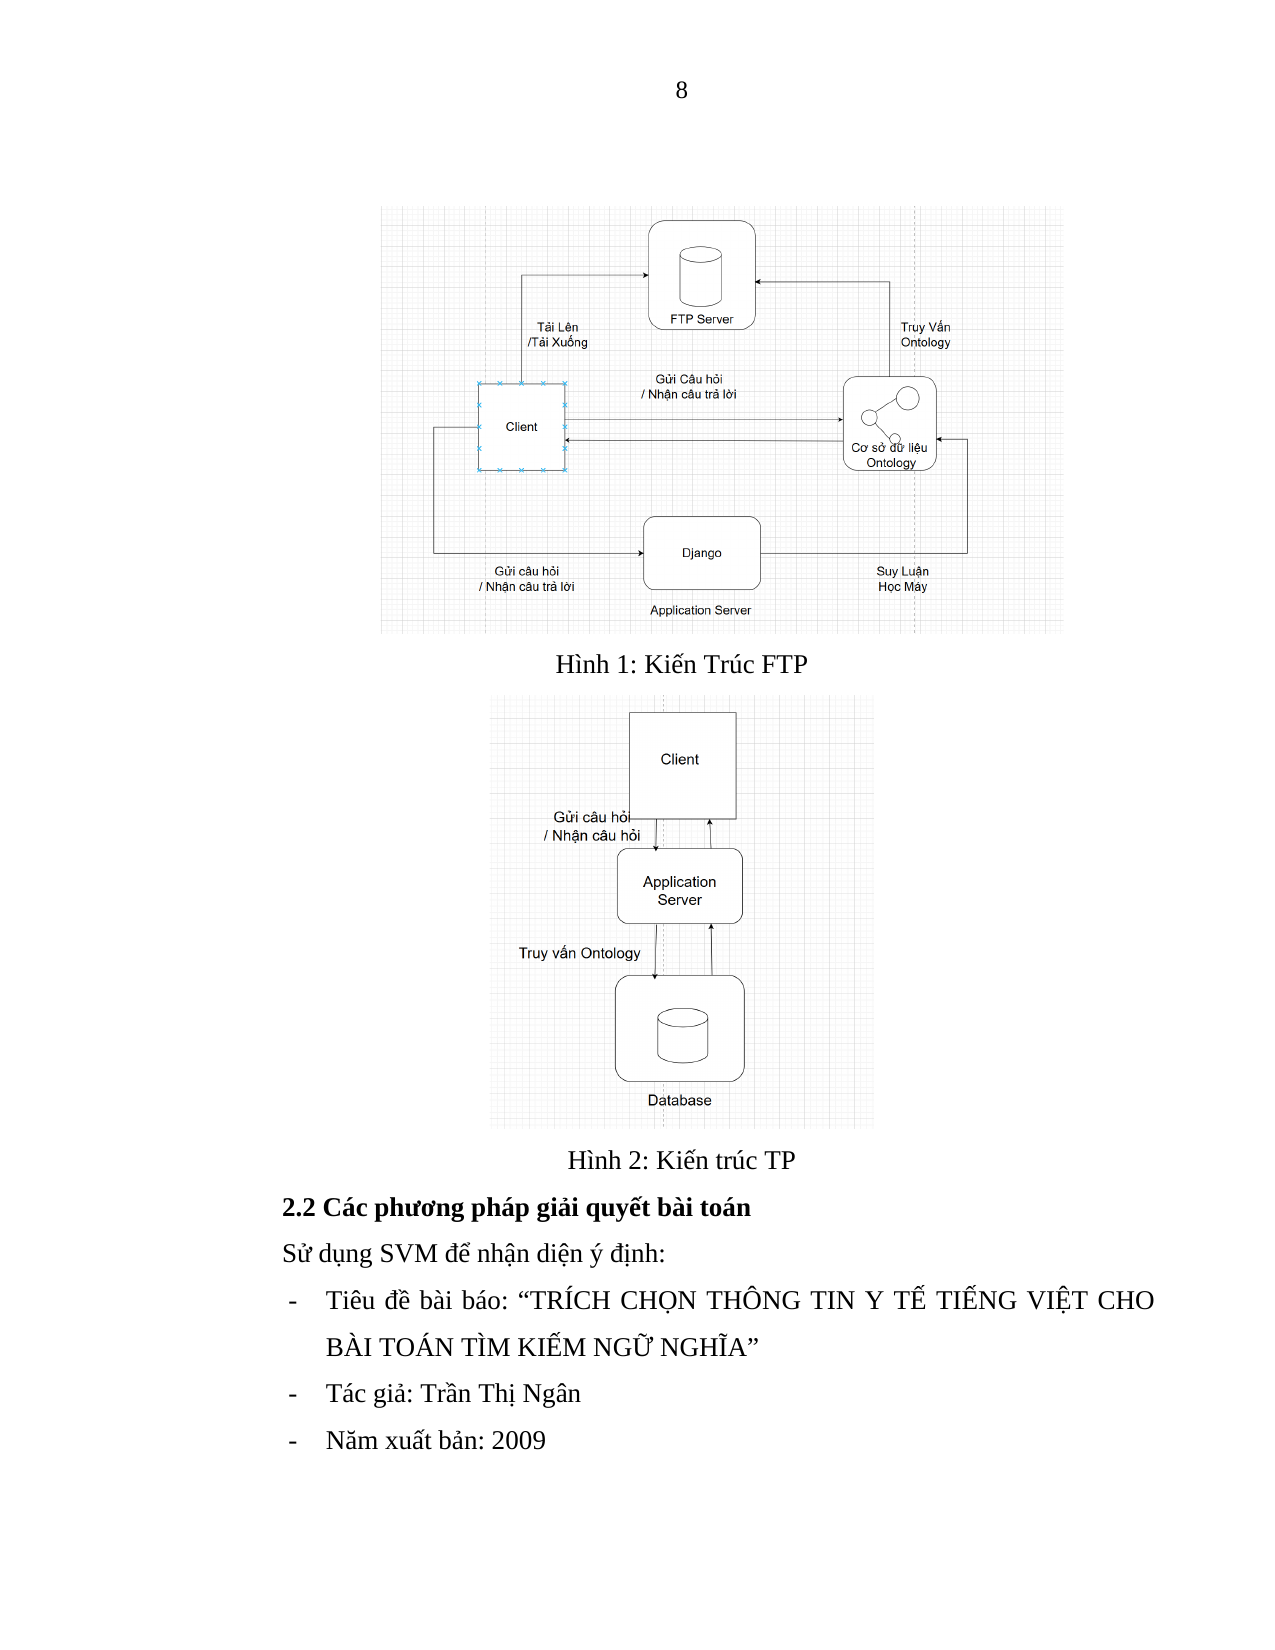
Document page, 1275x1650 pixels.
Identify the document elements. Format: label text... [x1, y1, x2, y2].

picture [489, 695, 874, 1129]
picture [380, 206, 1064, 634]
text Hình 2: Kiến trúc TP [207, 1144, 1156, 1175]
text Hình 1: Kiến Trúc FTP [207, 649, 1156, 680]
list Tác giả: Trần Thị Ngân [288, 1378, 1156, 1409]
list Tiêu đề bài báo: “TRÍCH CHỌN THÔNG TIN Y TẾ TIẾNG VIỆT CHO BÀI TOÁN TÌM KIẾM NGỮ NGHĨA” [288, 1284, 1156, 1362]
text 2.2 Các phương pháp giải quyết bài toán [207, 1191, 1156, 1222]
list Năm xuất bản: 2009 [288, 1424, 1156, 1455]
text Sử dụng SVM để nhận diện ý định: [207, 1238, 1156, 1269]
